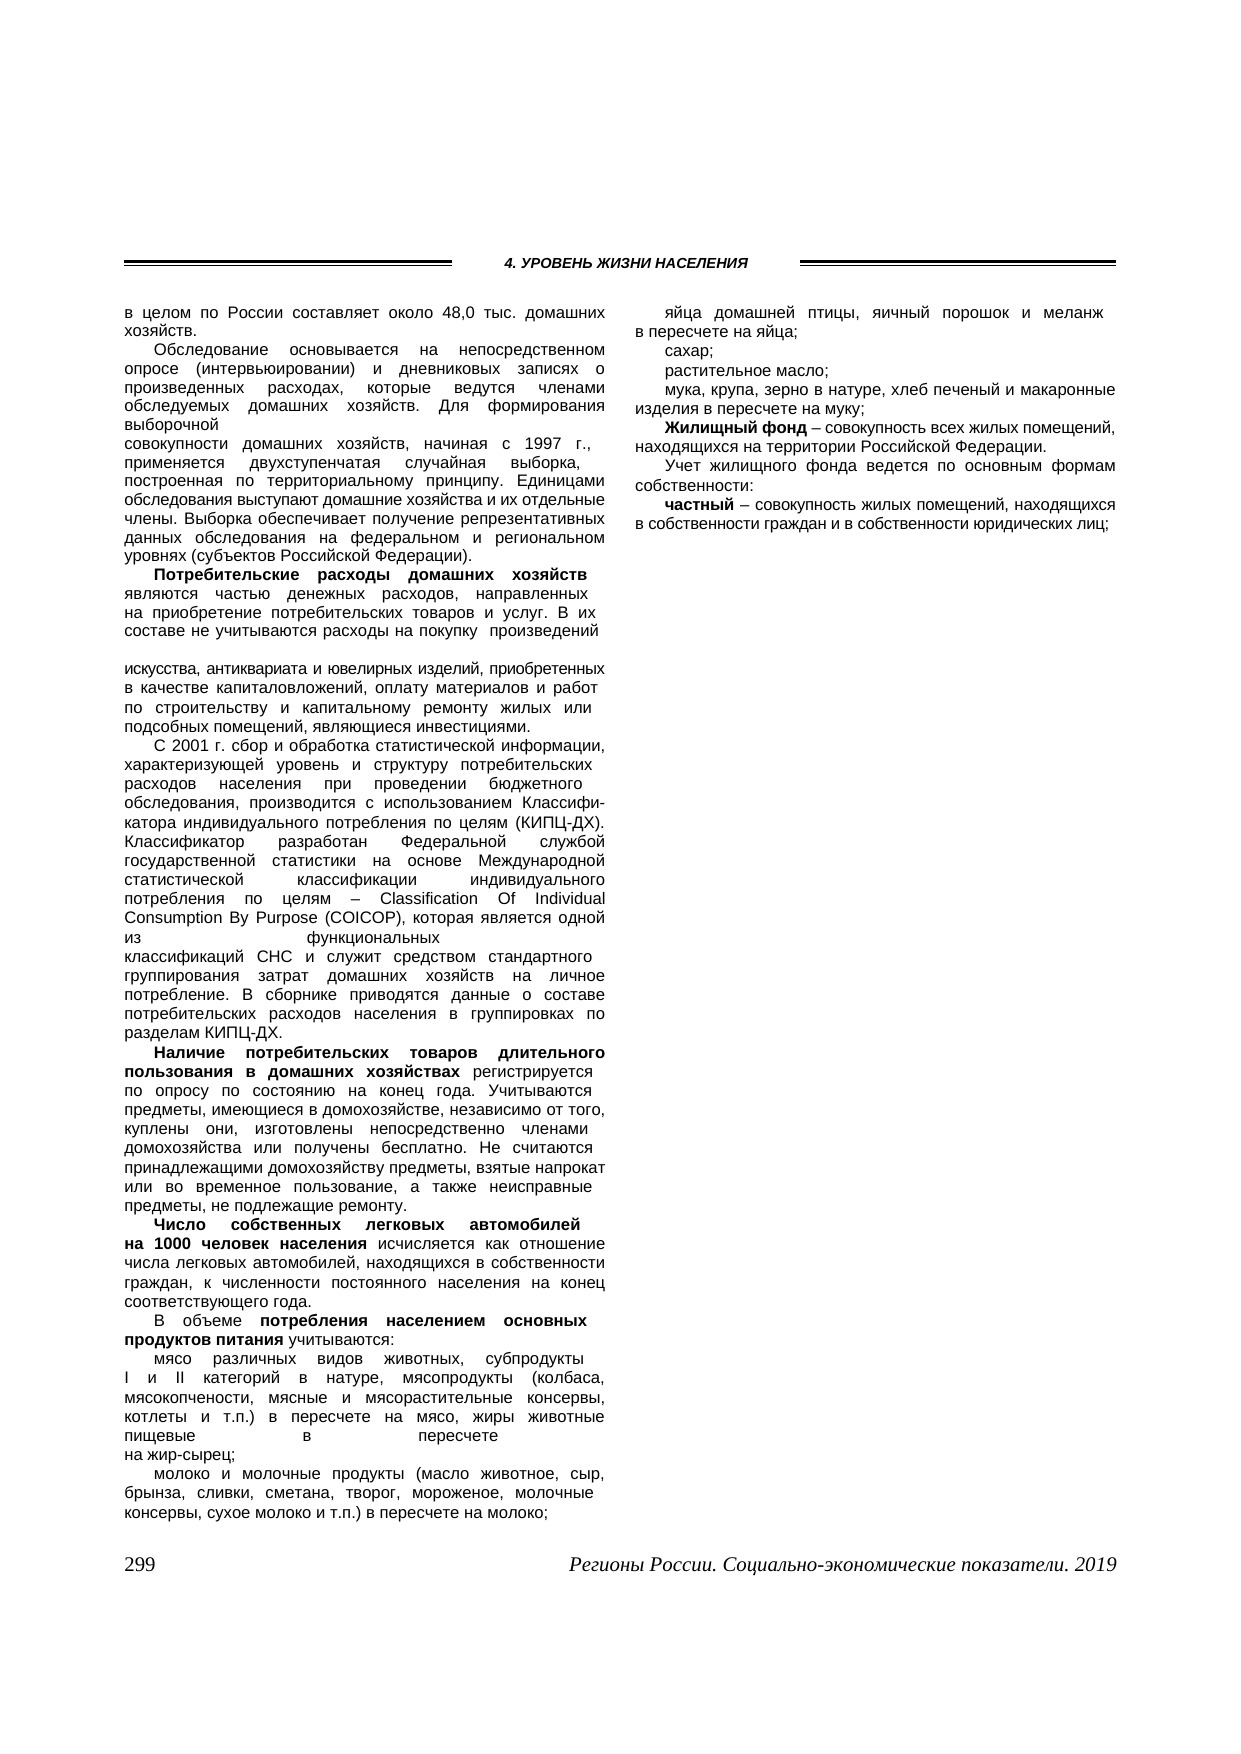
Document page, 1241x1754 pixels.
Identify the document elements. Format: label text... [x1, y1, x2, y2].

text частный – совокупность жилых помещений, находящихся в собственности граждан и в собственности юридических лиц; [635, 495, 1116, 533]
text мука, крупа, зерно в натуре, хлеб печеный и макаронные изделия в пересчете на муку; [635, 380, 1116, 418]
text Жилищный фонд – совокупность всех жилых помещений, находящихся на территории Российской Федерации. [635, 418, 1116, 456]
text Число собственных легковых автомобилей на 1000 человек населения исчисляется как отношение числа легковых автомобилей, находящихся в собственности граждан, к численности постоянного населения на конец соответствующего года. [124, 1215, 605, 1311]
text С . сбор и обработка статистической информации, характеризующей уровень и структуру потребительских расходов населения при проведении бюджетного обследования, производится с использованием Классифи- катора индивидуального потребления по целям (КИПЦ-ДХ). Классификатор разработан Федеральной службой государственной статистики на основе Международной статистической классификации индивидуального потребления по целям – Classification Of Individual Consumption By Purpose (COICOP), которая является одной из функциональных классификаций СНС и служит средством стандартного группирования затрат домашних хозяйств на личное потребление. В сборнике приводятся данные о составе потребительских расходов населения в группировках по разделам КИПЦ-ДХ. [124, 736, 605, 1043]
text молоко и молочные продукты (масло животное, сыр, брынза, сливки, сметана, творог, мороженое, молочные консервы, сухое молоко и т.п.) в пересчете на молоко; [124, 1464, 605, 1522]
text растительное масло; [635, 361, 1116, 380]
text искусства, антиквариата и ювелирных изделий, приобретенных в качестве капиталовложений, оплату материалов и работ по строительству и капитальному ремонту жилых или подсобных помещений, являющиеся инвестициями. [124, 659, 605, 736]
text Потребительские расходы домашних хозяйств являются частью денежных расходов, направленных на приобретение потребительских товаров и услуг. В их составе не учитываются расходы на покупку произведений [124, 566, 605, 659]
text Обследование основывается на непосредственном опросе (интервьюировании) и дневниковых записях о произведенных расходах, которые ведутся членами обследуемых домашних хозяйств. Для формирования выборочной совокупности домашних хозяйств, начиная с ., применяется двухступенчатая случайная выборка, построенная по территориальному принципу. Единицами обследования выступают домашние хозяйства и их отдельные члены. Выборка обеспечивает получение репрезентативных данных обследования на федеральном и региональном уровнях (субъектов Российской Федерации). [124, 341, 605, 566]
text сахар; [635, 341, 1116, 361]
text Учет жилищного фонда ведется по основным формам собственности: [635, 456, 1116, 495]
text В объеме потребления населением основных продуктов питания учитываются: [124, 1311, 605, 1349]
text яйца домашней птицы, яичный порошок и меланж в пересчете на яйца; [635, 303, 1116, 341]
text мясо различных видов животных, субпродукты I и II категорий в натуре, мясопродукты (колбаса, мясокопчености, мясные и мясорастительные консервы, котлеты и т.п.) в пересчете на мясо, жиры животные пищевые в пересчете на жир-сырец; [124, 1349, 605, 1464]
text Наличие потребительских товаров длительного пользования в домашних хозяйствах регистрируется по опросу по состоянию на конец года. Учитываются предметы, имеющиеся в домохозяйстве, независимо от того, куплены они, изготовлены непосредственно членами домохозяйства или получены бесплатно. Не считаются принадлежащими домохозяйству предметы, взятые напрокат или во временное пользование, а также неисправные предметы, не подлежащие ремонту. [124, 1043, 605, 1215]
